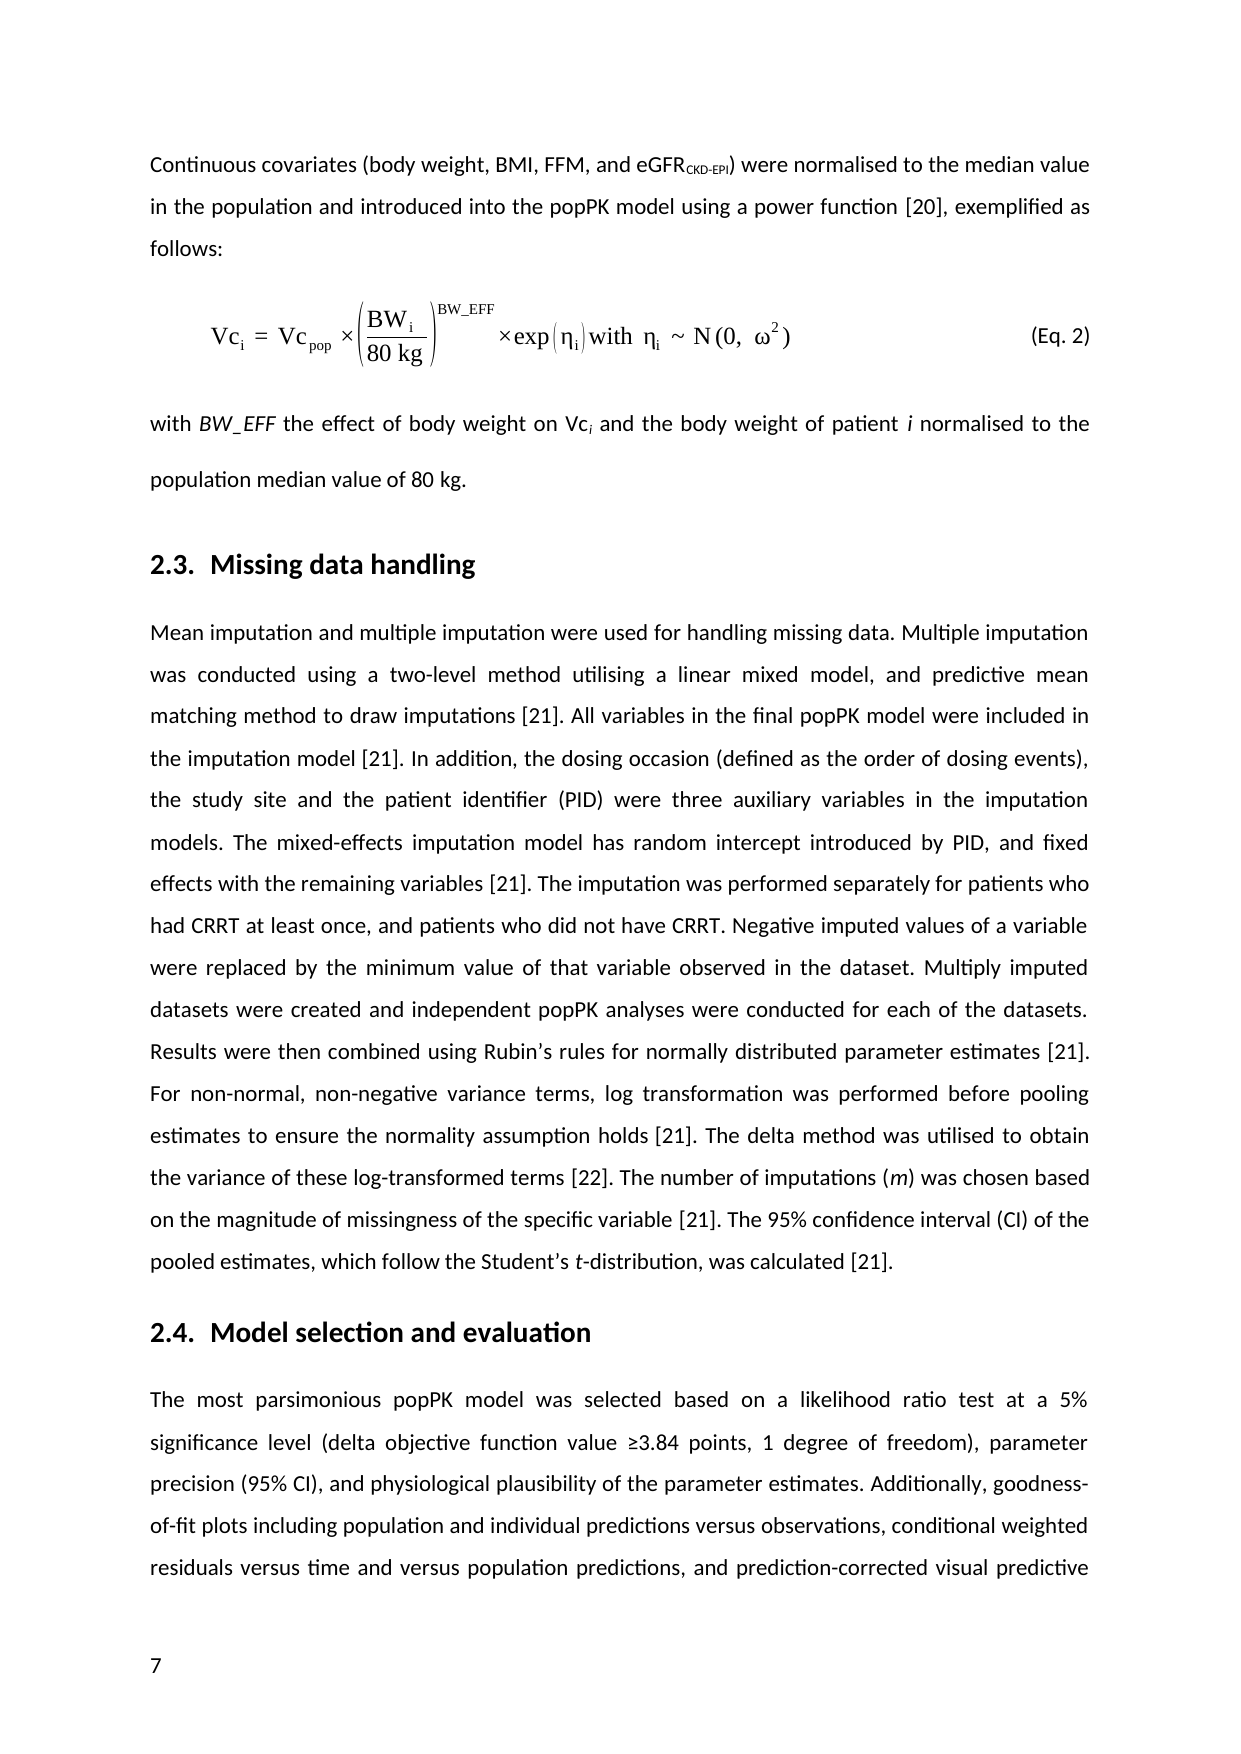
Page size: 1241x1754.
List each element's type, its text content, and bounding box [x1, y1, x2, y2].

text Mean imputation and multiple imputation were used for handling missing data. Multiple imputation was conducted using a two-level method utilising a linear mixed model, and predictive mean matching method to draw imputations [21]. All variables in the final popPK model were included in the imputation model [21]. In addition, the dosing occasion (defined as the order of dosing events), the study site and the patient identifier (PID) were three auxiliary variables in the imputation models. The mixed-effects imputation model has random intercept introduced by PID, and fixed effects with the remaining variables [21]. The imputation was performed separately for patients who had CRRT at least once, and patients who did not have CRRT. Negative imputed values of a variable were replaced by the minimum value of that variable observed in the dataset. Multiply imputed datasets were created and independent popPK analyses were conducted for each of the datasets. Results were then combined using Rubin’s rules for normally distributed parameter estimates [21]. For non-normal, non-negative variance terms, log transformation was performed before pooling estimates to ensure the normality assumption holds [21]. The delta method was utilised to obtain the variance of these log-transformed terms [22]. The number of imputations (m) was chosen based on the magnitude of missingness of the specific variable [21]. The 95% confidence interval (CI) of the pooled estimates, which follow the Student’s t-distribution, was calculated [21]. [150, 618, 1090, 1275]
subtitle Model selection and evaluation [150, 1314, 1090, 1350]
subtitle Missing data handling [150, 546, 1090, 582]
text with BW_EFF the effect of body weight on Vci and the body weight of patient i normalised to the population median value of 80 kg. [150, 409, 1090, 493]
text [150, 1386, 1090, 1582]
text (Eq. 2) [209, 301, 1090, 370]
text Continuous covariates (body weight, BMI, FFM, and eGFRCKD-EPI) were normalised to the median value in the population and introduced into the popPK model using a power function [20], exemplified as follows: [150, 150, 1090, 262]
